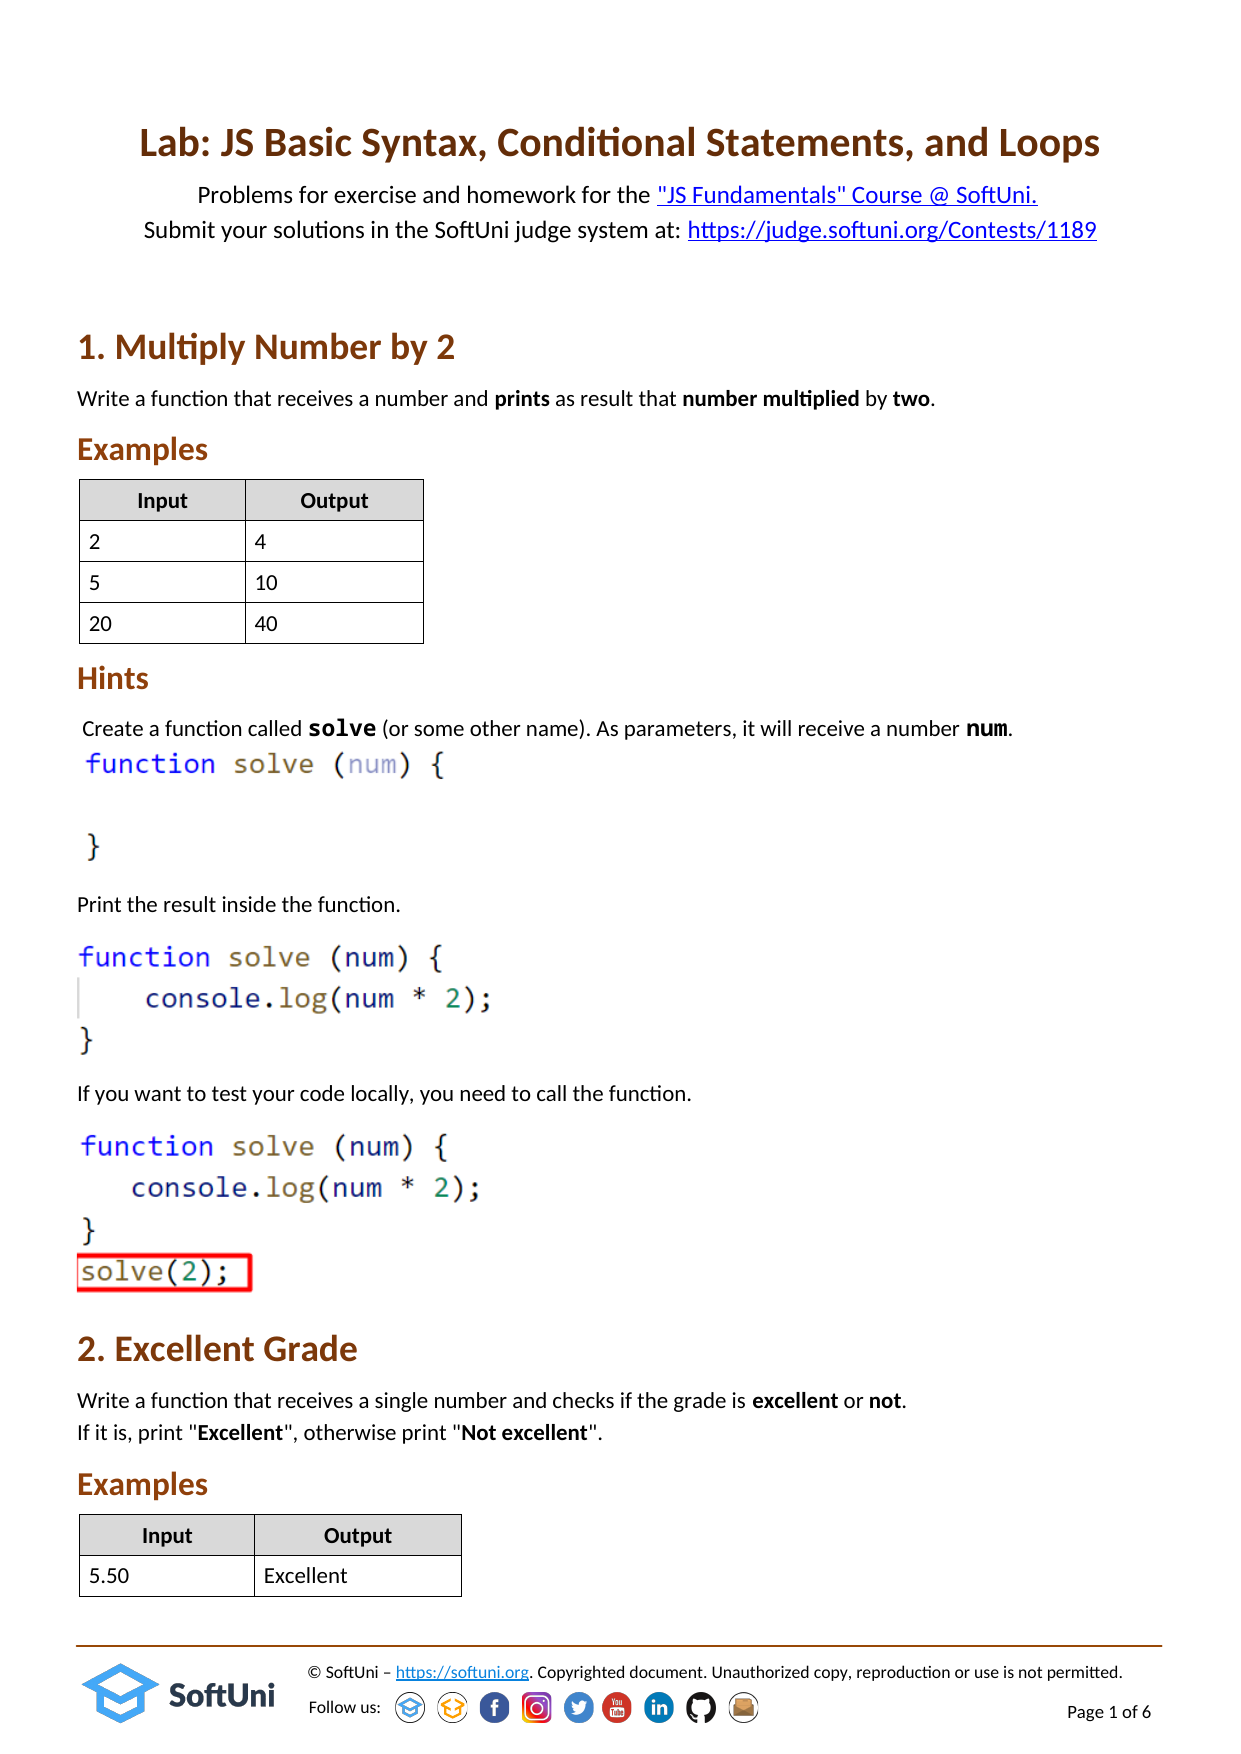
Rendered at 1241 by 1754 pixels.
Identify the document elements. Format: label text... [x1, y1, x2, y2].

picture [665, 1714, 674, 1723]
text Write a function that receives a single number and checks if the grade is excellent or not. If it is, print "Excellent", otherwise print "Not excellent". [77, 1386, 1163, 1446]
table_header Output [246, 480, 423, 520]
table_cell 2 [80, 521, 245, 561]
picture [76, 1123, 520, 1300]
picture [564, 1692, 594, 1723]
text Print the result inside the function. [77, 890, 1163, 918]
picture [602, 1692, 632, 1723]
picture [82, 747, 497, 868]
subtitle Multiply Number by 2 [77, 323, 1163, 368]
picture [665, 1692, 674, 1701]
subtitle Lab: JS Basic Syntax, Conditional Statements, and Loops [77, 116, 1163, 167]
picture [644, 1714, 653, 1723]
subtitle Examples [77, 428, 1163, 469]
picture [76, 935, 520, 1062]
table_cell 4 [246, 521, 423, 561]
picture [395, 1692, 425, 1723]
table_cell Excellent [255, 1556, 461, 1596]
picture [75, 1658, 281, 1729]
table_header Input [80, 480, 245, 520]
picture [644, 1692, 653, 1701]
table_cell 5.50 [80, 1556, 254, 1596]
picture [658, 1705, 667, 1714]
picture [522, 1692, 552, 1723]
table_cell 5 [80, 562, 245, 602]
subtitle Hints [77, 657, 1163, 697]
table_header Output [255, 1515, 461, 1555]
subtitle Excellent Grade [77, 1325, 1163, 1371]
picture [437, 1692, 468, 1723]
table_cell 20 [80, 603, 245, 643]
subtitle Examples [77, 1463, 1163, 1503]
picture [728, 1692, 759, 1723]
text Write a function that receives a number and prints as result that number multiplied by two. [77, 384, 1163, 412]
picture [686, 1692, 716, 1723]
table_cell 10 [246, 562, 423, 602]
table_header Input [80, 1515, 254, 1555]
picture [479, 1692, 510, 1723]
text If you want to test your code locally, you need to call the function. [77, 1079, 1163, 1107]
text Problems for exercise and homework for the "JS Fundamentals" Course @ SoftUni. Submit your solutions in the SoftUni judge system at: https://judge.softuni.org/Contests/1189 [77, 179, 1163, 244]
table_cell 40 [246, 603, 423, 643]
